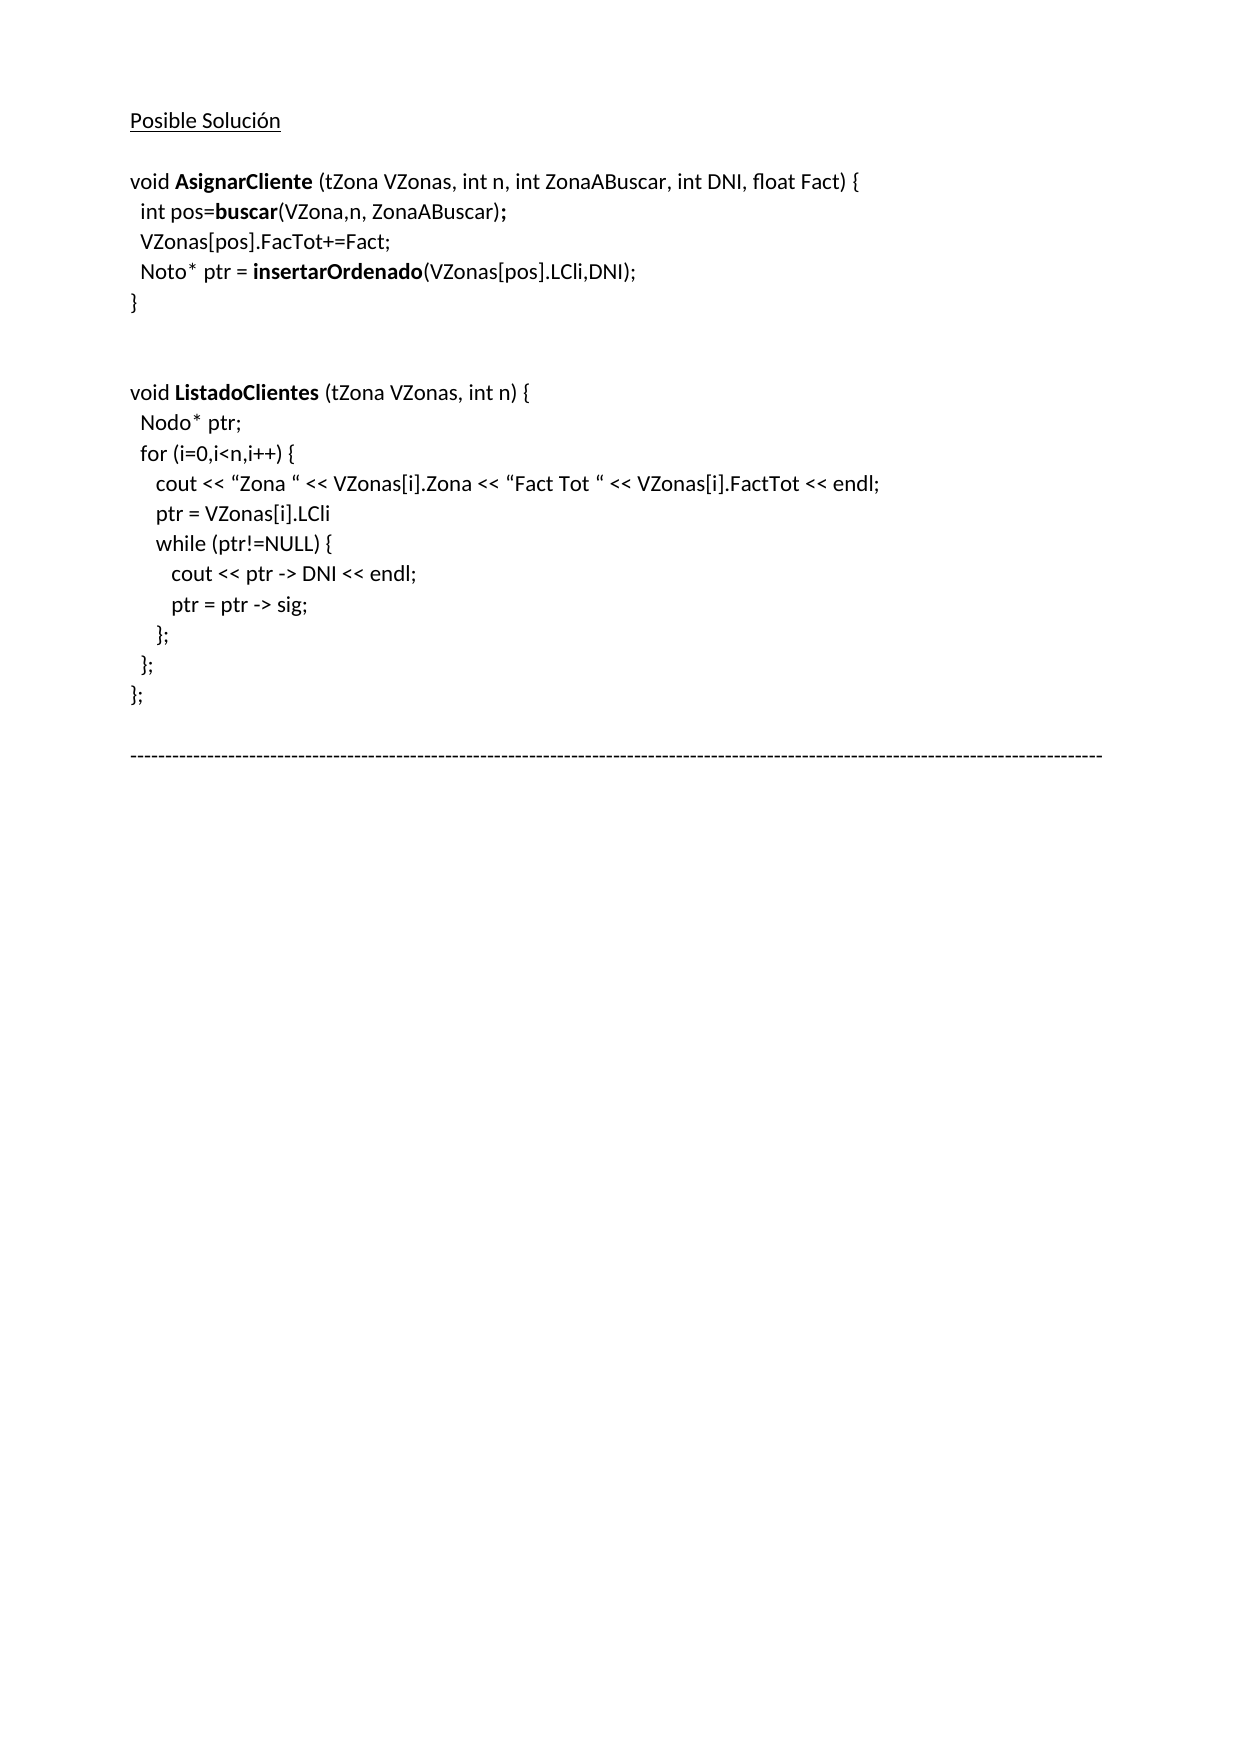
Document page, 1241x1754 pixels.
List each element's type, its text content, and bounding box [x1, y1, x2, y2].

text for (i=0,i<n,i++) { [130, 439, 1110, 467]
text }; [130, 650, 1110, 678]
text }; [130, 620, 1110, 648]
text VZonas[pos].FacTot+=Fact; [130, 227, 1110, 255]
text ptr = VZonas[i].LCli [130, 499, 1110, 527]
text Noto* ptr = insertarOrdenado(VZonas[pos].LCli,DNI); [130, 257, 1110, 285]
text } [130, 288, 1110, 316]
text Nodo* ptr; [130, 408, 1110, 436]
text int pos=buscar(VZona,n, ZonaABuscar); [130, 197, 1110, 225]
text void ListadoClientes (tZona VZonas, int n) { [130, 378, 1110, 406]
text while (ptr!=NULL) { [130, 529, 1110, 557]
text ptr = ptr -> sig; [130, 590, 1110, 618]
text cout << “Zona “ << VZonas[i].Zona << “Fact Tot “ << VZonas[i].FactTot << endl; [130, 469, 1110, 497]
text cout << ptr -> DNI << endl; [130, 559, 1110, 587]
text }; [130, 680, 1110, 708]
text Posible Solución [130, 106, 1110, 134]
text void AsignarCliente (tZona VZonas, int n, int ZonaABuscar, int DNI, float Fact) { [130, 167, 1110, 195]
text ------------------------------------------------------------------------------------------------------------------------------------------- [130, 741, 1110, 769]
